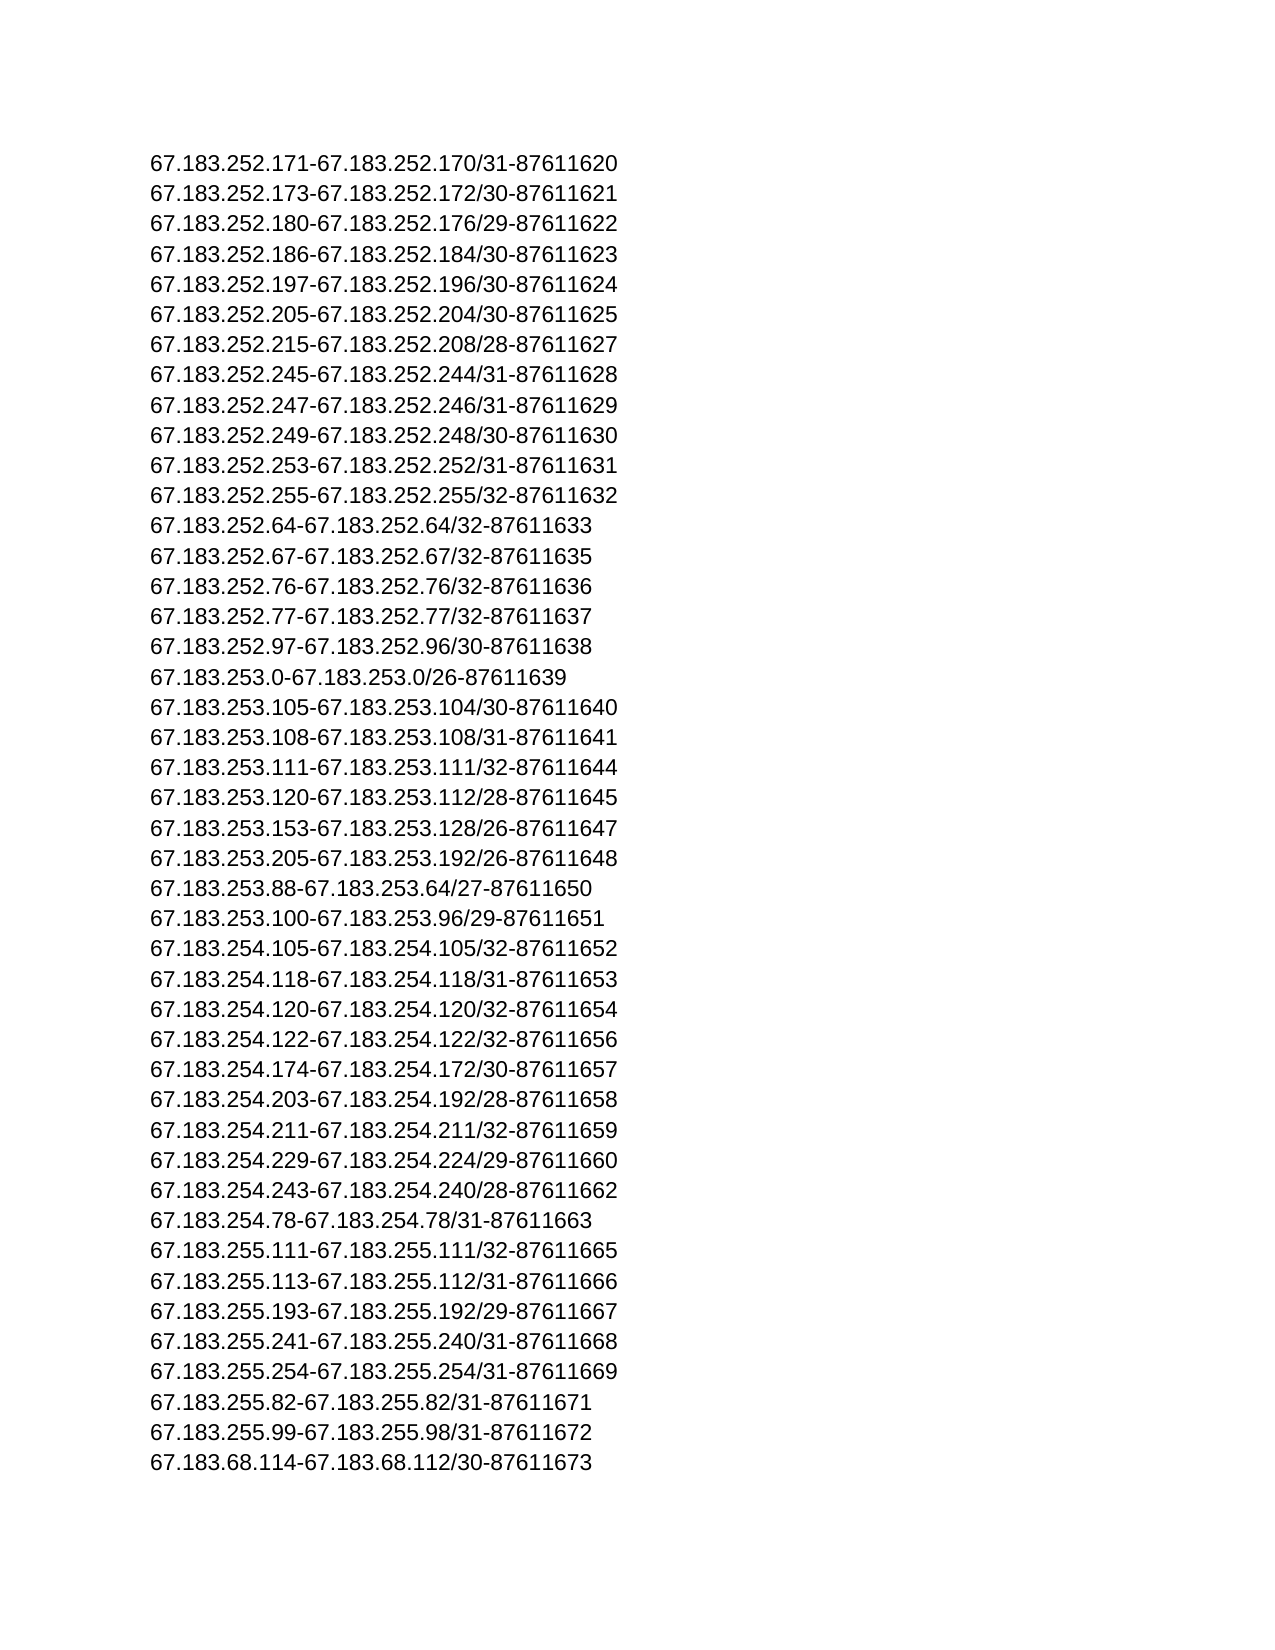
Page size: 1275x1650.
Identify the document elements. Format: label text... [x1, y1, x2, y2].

text 67.183.254.203-67.183.254.192/28-87611658 [150, 1086, 1125, 1113]
text 67.183.252.197-67.183.252.196/30-87611624 [150, 271, 1125, 297]
text 67.183.252.97-67.183.252.96/30-87611638 [150, 633, 1125, 660]
text 67.183.253.120-67.183.253.112/28-87611645 [150, 784, 1125, 811]
text 67.183.252.171-67.183.252.170/31-87611620 [150, 150, 1125, 176]
text 67.183.252.77-67.183.252.77/32-87611637 [150, 603, 1125, 629]
text 67.183.68.114-67.183.68.112/30-87611673 [150, 1449, 1125, 1475]
text 67.183.252.64-67.183.252.64/32-87611633 [150, 512, 1125, 539]
text 67.183.253.0-67.183.253.0/26-87611639 [150, 663, 1125, 690]
text 67.183.252.205-67.183.252.204/30-87611625 [150, 301, 1125, 327]
text 67.183.252.249-67.183.252.248/30-87611630 [150, 422, 1125, 448]
text 67.183.255.193-67.183.255.192/29-87611667 [150, 1298, 1125, 1324]
text 67.183.254.122-67.183.254.122/32-87611656 [150, 1026, 1125, 1052]
text 67.183.253.111-67.183.253.111/32-87611644 [150, 754, 1125, 781]
text 67.183.252.245-67.183.252.244/31-87611628 [150, 361, 1125, 388]
text 67.183.253.100-67.183.253.96/29-87611651 [150, 905, 1125, 932]
text 67.183.252.67-67.183.252.67/32-87611635 [150, 543, 1125, 569]
text 67.183.252.215-67.183.252.208/28-87611627 [150, 331, 1125, 358]
text 67.183.252.255-67.183.252.255/32-87611632 [150, 482, 1125, 509]
text 67.183.253.205-67.183.253.192/26-87611648 [150, 845, 1125, 871]
text 67.183.255.99-67.183.255.98/31-87611672 [150, 1419, 1125, 1445]
text 67.183.254.174-67.183.254.172/30-87611657 [150, 1056, 1125, 1083]
text 67.183.253.88-67.183.253.64/27-87611650 [150, 875, 1125, 901]
text 67.183.252.173-67.183.252.172/30-87611621 [150, 180, 1125, 207]
text 67.183.255.254-67.183.255.254/31-87611669 [150, 1358, 1125, 1385]
text 67.183.254.78-67.183.254.78/31-87611663 [150, 1207, 1125, 1234]
text 67.183.252.180-67.183.252.176/29-87611622 [150, 210, 1125, 237]
text 67.183.255.111-67.183.255.111/32-87611665 [150, 1237, 1125, 1264]
text 67.183.254.229-67.183.254.224/29-87611660 [150, 1147, 1125, 1173]
text 67.183.254.243-67.183.254.240/28-87611662 [150, 1177, 1125, 1203]
text 67.183.254.105-67.183.254.105/32-87611652 [150, 935, 1125, 962]
text 67.183.252.247-67.183.252.246/31-87611629 [150, 392, 1125, 418]
text 67.183.255.113-67.183.255.112/31-87611666 [150, 1268, 1125, 1294]
text 67.183.254.211-67.183.254.211/32-87611659 [150, 1117, 1125, 1143]
text 67.183.254.118-67.183.254.118/31-87611653 [150, 966, 1125, 992]
text 67.183.253.105-67.183.253.104/30-87611640 [150, 694, 1125, 720]
text 67.183.254.120-67.183.254.120/32-87611654 [150, 996, 1125, 1022]
text 67.183.252.186-67.183.252.184/30-87611623 [150, 241, 1125, 267]
text 67.183.255.82-67.183.255.82/31-87611671 [150, 1388, 1125, 1415]
text 67.183.253.108-67.183.253.108/31-87611641 [150, 724, 1125, 750]
text 67.183.253.153-67.183.253.128/26-87611647 [150, 814, 1125, 841]
text 67.183.252.76-67.183.252.76/32-87611636 [150, 573, 1125, 599]
text 67.183.255.241-67.183.255.240/31-87611668 [150, 1328, 1125, 1354]
text 67.183.252.253-67.183.252.252/31-87611631 [150, 452, 1125, 478]
